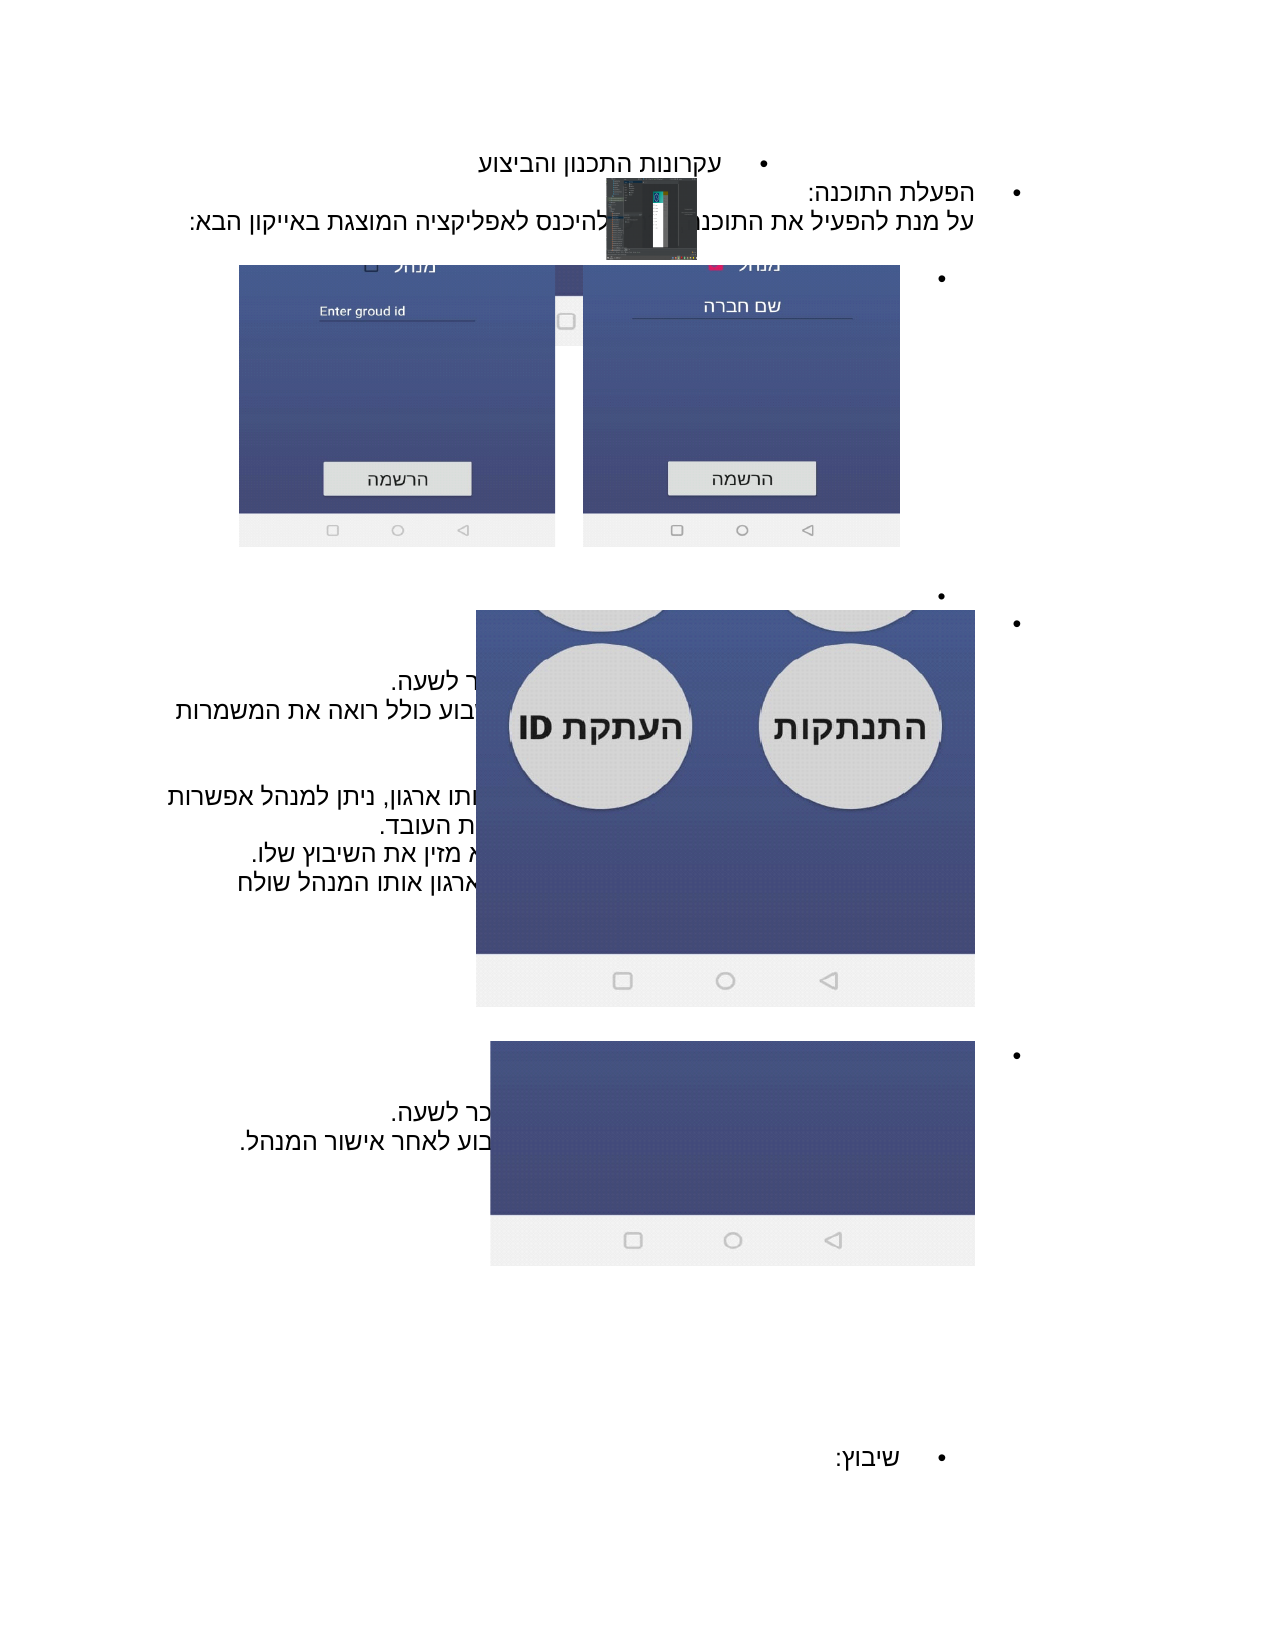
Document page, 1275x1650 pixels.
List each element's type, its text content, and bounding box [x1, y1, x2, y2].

list שיבוץ: בראש העמוד נמצא "ספינר" אשר מכיל בתוכו מספר שבוע של השבוע הבא. בטבלה מסמן העובד מתי הוא יכול לעבוד, ולוחץ על שליחה. [150, 1444, 937, 1472]
list תפריט מנהל: קיימים שישה כפתורים: א) סיכום- המציג כמה שעות עבד כולל חישוב שכר לשעה. ב) לוז סופי- כאן המנהל מאשר את המשמרות לשבוע כולל רואה את המשמרות אשר אושרו. ג) רשימת עובדים- כל העובדים הנמצאים תחת אותו ארגון, ניתן למנהל אפשרות למחוק עובד ולשנות את הרשאות העובד. ד) שיבוץ- במידה והמנהל מבצע משמרות כאן הוא מזין את השיבוץ שלו. ה) העתקת ID- מועתק באופן אוטומטי הID של הארגון אותו המנהל שולח לעובדים. ו) התנתקות. [150, 610, 1012, 1041]
list הרשמה: מסך ראשי: מסך התחברות- מנהל: עובד: [150, 265, 937, 581]
list תפריט עובד: קיימים ארבעה כפתורים: א) סיכום- המציג כמה שעות עבד כולל חישוב שכר לשעה. ב) לוז סופי- כאן העובד רואה את המשמרות לשבוע לאחר אישור המנהל. ג) שיבוץ- כאן העובד מזין את המשמרות שלו. ד) התנתקות. [150, 1041, 1012, 1444]
list עקרונות התכנון והביצוע [150, 150, 1087, 179]
list הפעלת התוכנה: על מנת להפעיל את התוכנה, נדרש להיכנס לאפליקציה המוצגת באייקון הבא: [150, 179, 1012, 265]
